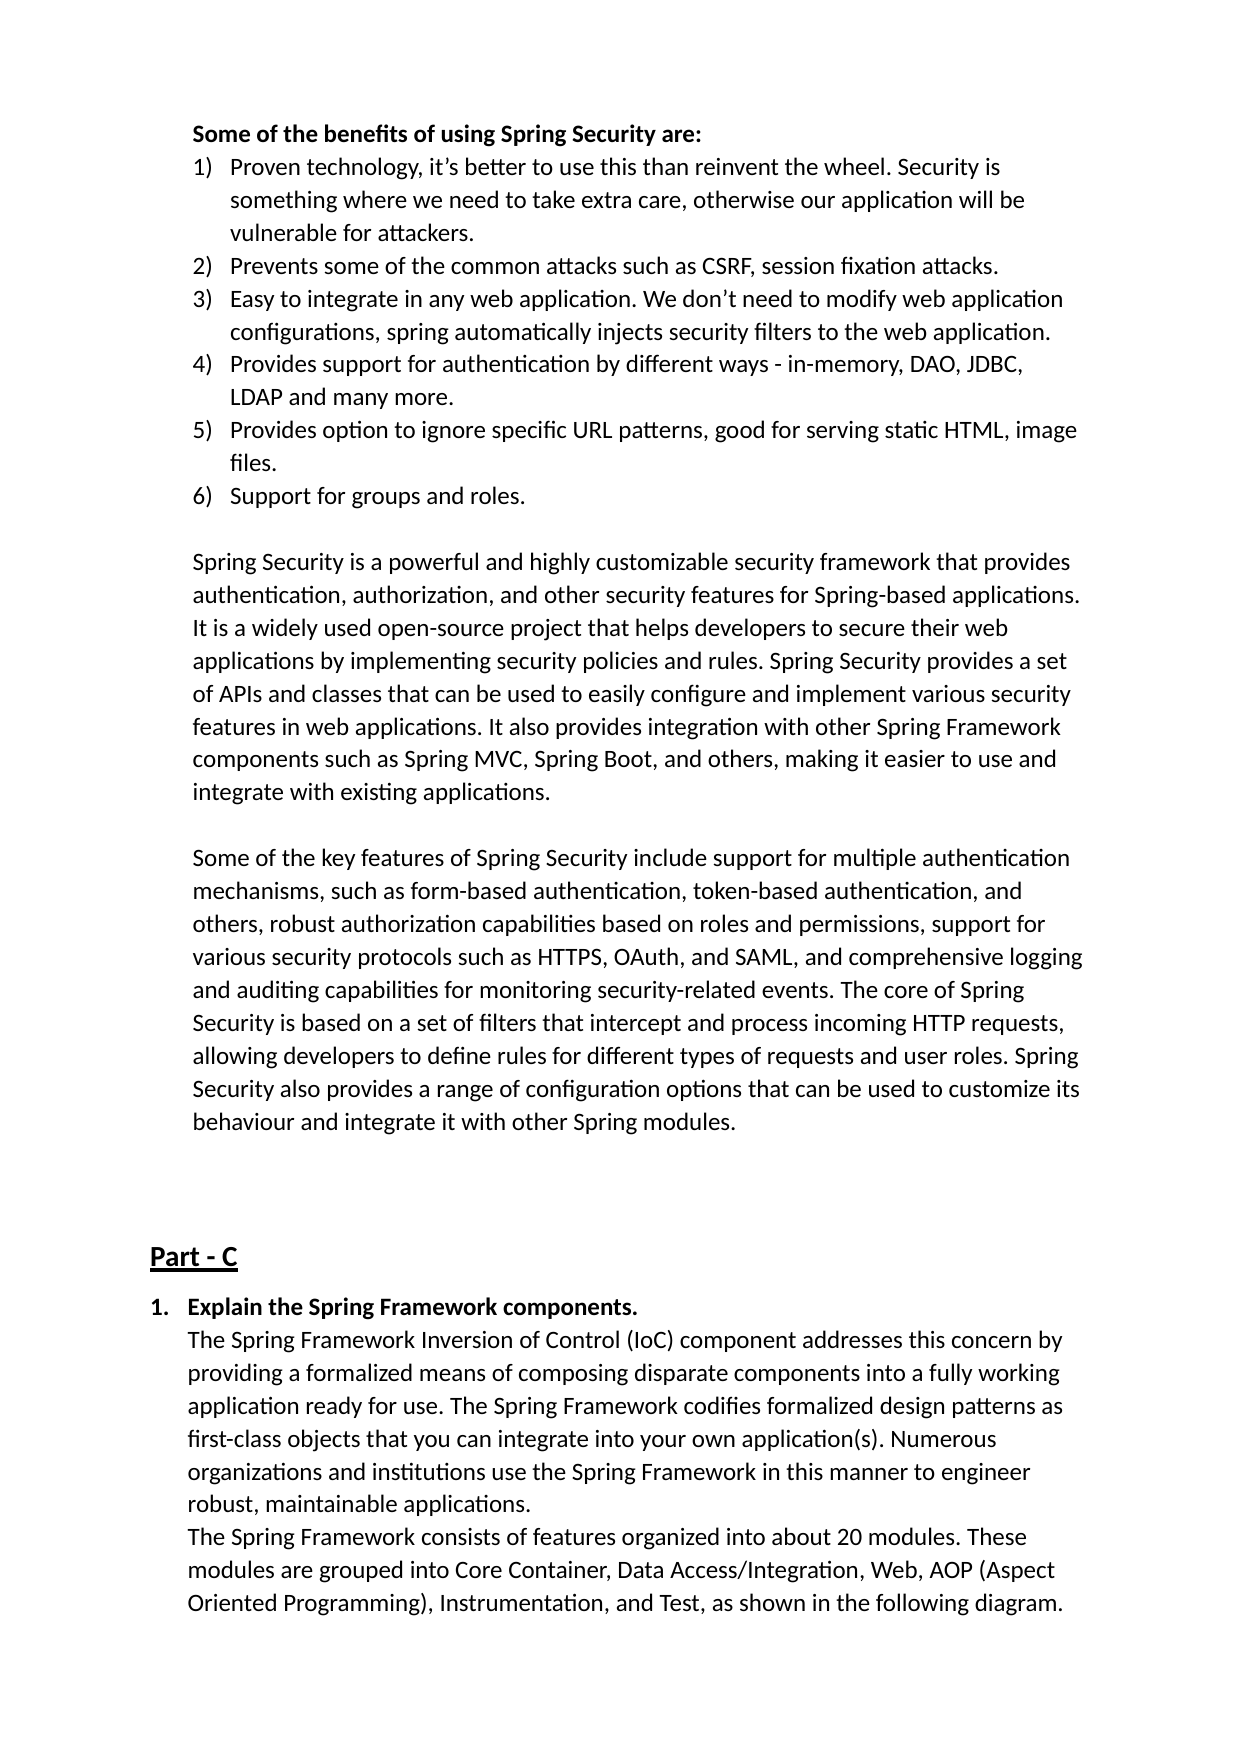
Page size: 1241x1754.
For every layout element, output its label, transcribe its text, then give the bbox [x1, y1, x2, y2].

text Some of the key features of Spring Security include support for multiple authentication [192, 842, 1090, 873]
list LDAP and many more. [230, 381, 1090, 412]
text The Spring Framework consists of features organized into about 20 modules. These modules are grouped into Core Container, Data Access/Integration, Web, AOP (Aspect Oriented Programming), Instrumentation, and Test, as shown in the following diagram. [187, 1522, 1090, 1618]
list Proven technology, it’s better to use this than reinvent the wheel. Security is something where we need to take extra care, otherwise our application will be vulnerable for attackers. [192, 151, 1090, 247]
text authentication, authorization, and other security features for Spring-based applications. It is a widely used open-source project that helps developers to secure their web applications by implementing security policies and rules. Spring Security provides a set of APIs and classes that can be used to easily configure and implement various security features in web applications. It also provides integration with other Spring Framework components such as Spring MVC, Spring Boot, and others, making it easier to use and integrate with existing applications. [192, 579, 1090, 807]
list Provides support for authentication by different ways - in-memory, DAO, JDBC, [192, 348, 1090, 379]
text The Spring Framework Inversion of Control (IoC) component addresses this concern by providing a formalized means of composing disparate components into a fully working application ready for use. The Spring Framework codifies formalized design patterns as first-class objects that you can integrate into your own application(s). Numerous organizations and institutions use the Spring Framework in this manner to engineer robust, maintainable applications. [187, 1324, 1090, 1519]
list Easy to integrate in any web application. We don’t need to modify web application [192, 283, 1090, 313]
text Some of the benefits of using Spring Security are: [192, 118, 1090, 149]
list Prevents some of the common attacks such as CSRF, session fixation attacks. [192, 250, 1090, 280]
text Part - C [150, 1238, 1090, 1273]
text mechanisms, such as form-based authentication, token-based authentication, and others, robust authorization capabilities based on roles and permissions, support for various security protocols such as HTTPS, OAuth, and SAML, and comprehensive logging and auditing capabilities for monitoring security-related events. The core of Spring Security is based on a set of filters that intercept and process incoming HTTP requests, allowing developers to define rules for different types of requests and user roles. Spring Security also provides a range of configuration options that can be used to customize its behaviour and integrate it with other Spring modules. [192, 875, 1090, 1136]
list Support for groups and roles. [192, 480, 1090, 511]
list Provides option to ignore specific URL patterns, good for serving static HTML, image files. [192, 414, 1090, 478]
list Explain the Spring Framework components. [150, 1291, 1090, 1322]
list configurations, spring automatically injects security filters to the web application. [230, 316, 1090, 346]
text Spring Security is a powerful and highly customizable security framework that provides [192, 546, 1090, 577]
